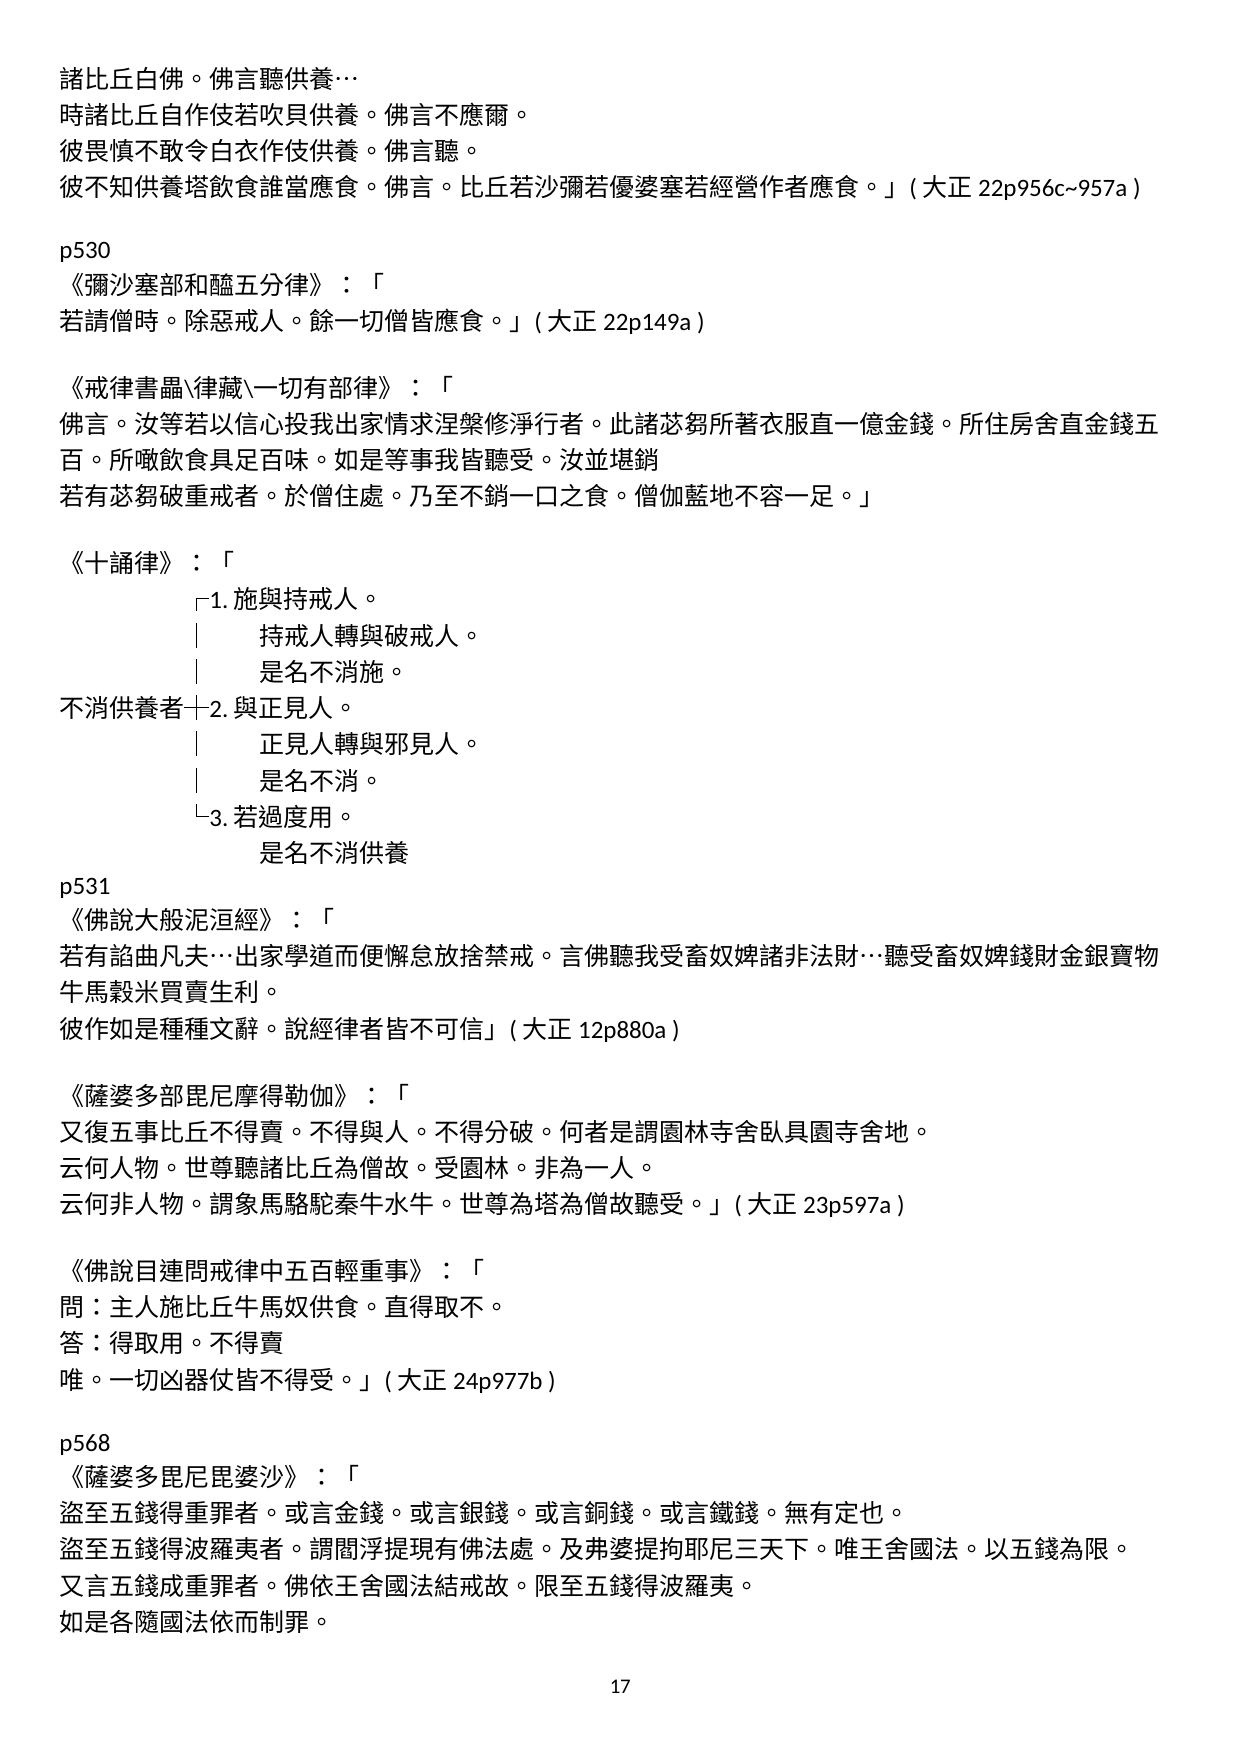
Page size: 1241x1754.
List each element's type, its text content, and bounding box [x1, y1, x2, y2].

text 答：得取用。不得賣 [59, 1324, 1181, 1360]
text 又復五事比丘不得賣。不得與人。不得分破。何者是謂園林寺舍臥具園寺舍地。 [59, 1112, 1181, 1148]
text 《戒律書畾\律藏\一切有部律》：「 [59, 368, 1181, 404]
text 時諸比丘自作伎若吹貝供養。佛言不應爾。 [59, 95, 1181, 132]
text 《佛說目連問戒律中五百輕重事》：「 [59, 1251, 1181, 1288]
text 又言五錢成重罪者。佛依王舍國法結戒故。限至五錢得波羅夷。 [59, 1566, 1181, 1602]
text 唯。一切凶器仗皆不得受。」( 大正 24p977b ) [59, 1360, 1181, 1396]
text ┌1. 施與持戒人。 [59, 580, 1181, 616]
text p531 [59, 870, 1181, 900]
text 《佛說大般泥洹經》：「 [59, 900, 1181, 937]
text 盜至五錢得重罪者。或言金錢。或言銀錢。或言銅錢。或言鐵錢。無有定也。 [59, 1494, 1181, 1530]
text 《十誦律》：「 [59, 544, 1181, 580]
text └3. 若過度用。 [59, 797, 1181, 834]
text │ 是名不消。 [59, 761, 1181, 797]
text p530 [59, 234, 1181, 265]
text 《薩婆多部毘尼摩得勒伽》：「 [59, 1076, 1181, 1112]
text 佛言。汝等若以信心投我出家情求涅槃修淨行者。此諸苾芻所著衣服直一億金錢。所住房舍直金錢五百。所噉飲食具足百味。如是等事我皆聽受。汝並堪銷 [59, 404, 1181, 477]
text 彼畏慎不敢令白衣作伎供養。佛言聽。 [59, 132, 1181, 168]
text │ 正見人轉與邪見人。 [59, 725, 1181, 761]
text 《彌沙塞部和醯五分律》：「 [59, 265, 1181, 301]
text 若有苾芻破重戒者。於僧住處。乃至不銷一口之食。僧伽藍地不容一足。」 [59, 477, 1181, 513]
text 彼作如是種種文辭。說經律者皆不可信」( 大正 12p880a ) [59, 1009, 1181, 1045]
text 諸比丘白佛。佛言聽供養… [59, 59, 1181, 95]
text 若有諂曲凡夫…出家學道而便懈怠放捨禁戒。言佛聽我受畜奴婢諸非法財…聽受畜奴婢錢財金銀寶物牛馬穀米買賣生利。 [59, 937, 1181, 1009]
text │ 持戒人轉與破戒人。 [59, 616, 1181, 652]
text p568 [59, 1427, 1181, 1457]
text 若請僧時。除惡戒人。餘一切僧皆應食。」( 大正 22p149a ) [59, 301, 1181, 338]
text 云何人物。世尊聽諸比丘為僧故。受園林。非為一人。 [59, 1148, 1181, 1185]
text │ 是名不消施。 [59, 652, 1181, 689]
text 不消供養者┼2. 與正見人。 [59, 689, 1181, 725]
text 如是各隨國法依而制罪。 [59, 1602, 1181, 1639]
text 《薩婆多毘尼毘婆沙》：「 [59, 1457, 1181, 1494]
text 彼不知供養塔飲食誰當應食。佛言。比丘若沙彌若優婆塞若經營作者應食。」( 大正 22p956c~957a ) [59, 168, 1181, 204]
text 問：主人施比丘牛馬奴供食。直得取不。 [59, 1288, 1181, 1324]
text 是名不消供養 [59, 834, 1181, 870]
text 云何非人物。謂象馬駱駝秦牛水牛。世尊為塔為僧故聽受。」( 大正 23p597a ) [59, 1185, 1181, 1221]
text 盜至五錢得波羅夷者。謂閻浮提現有佛法處。及弗婆提拘耶尼三天下。唯王舍國法。以五錢為限。 [59, 1530, 1181, 1566]
